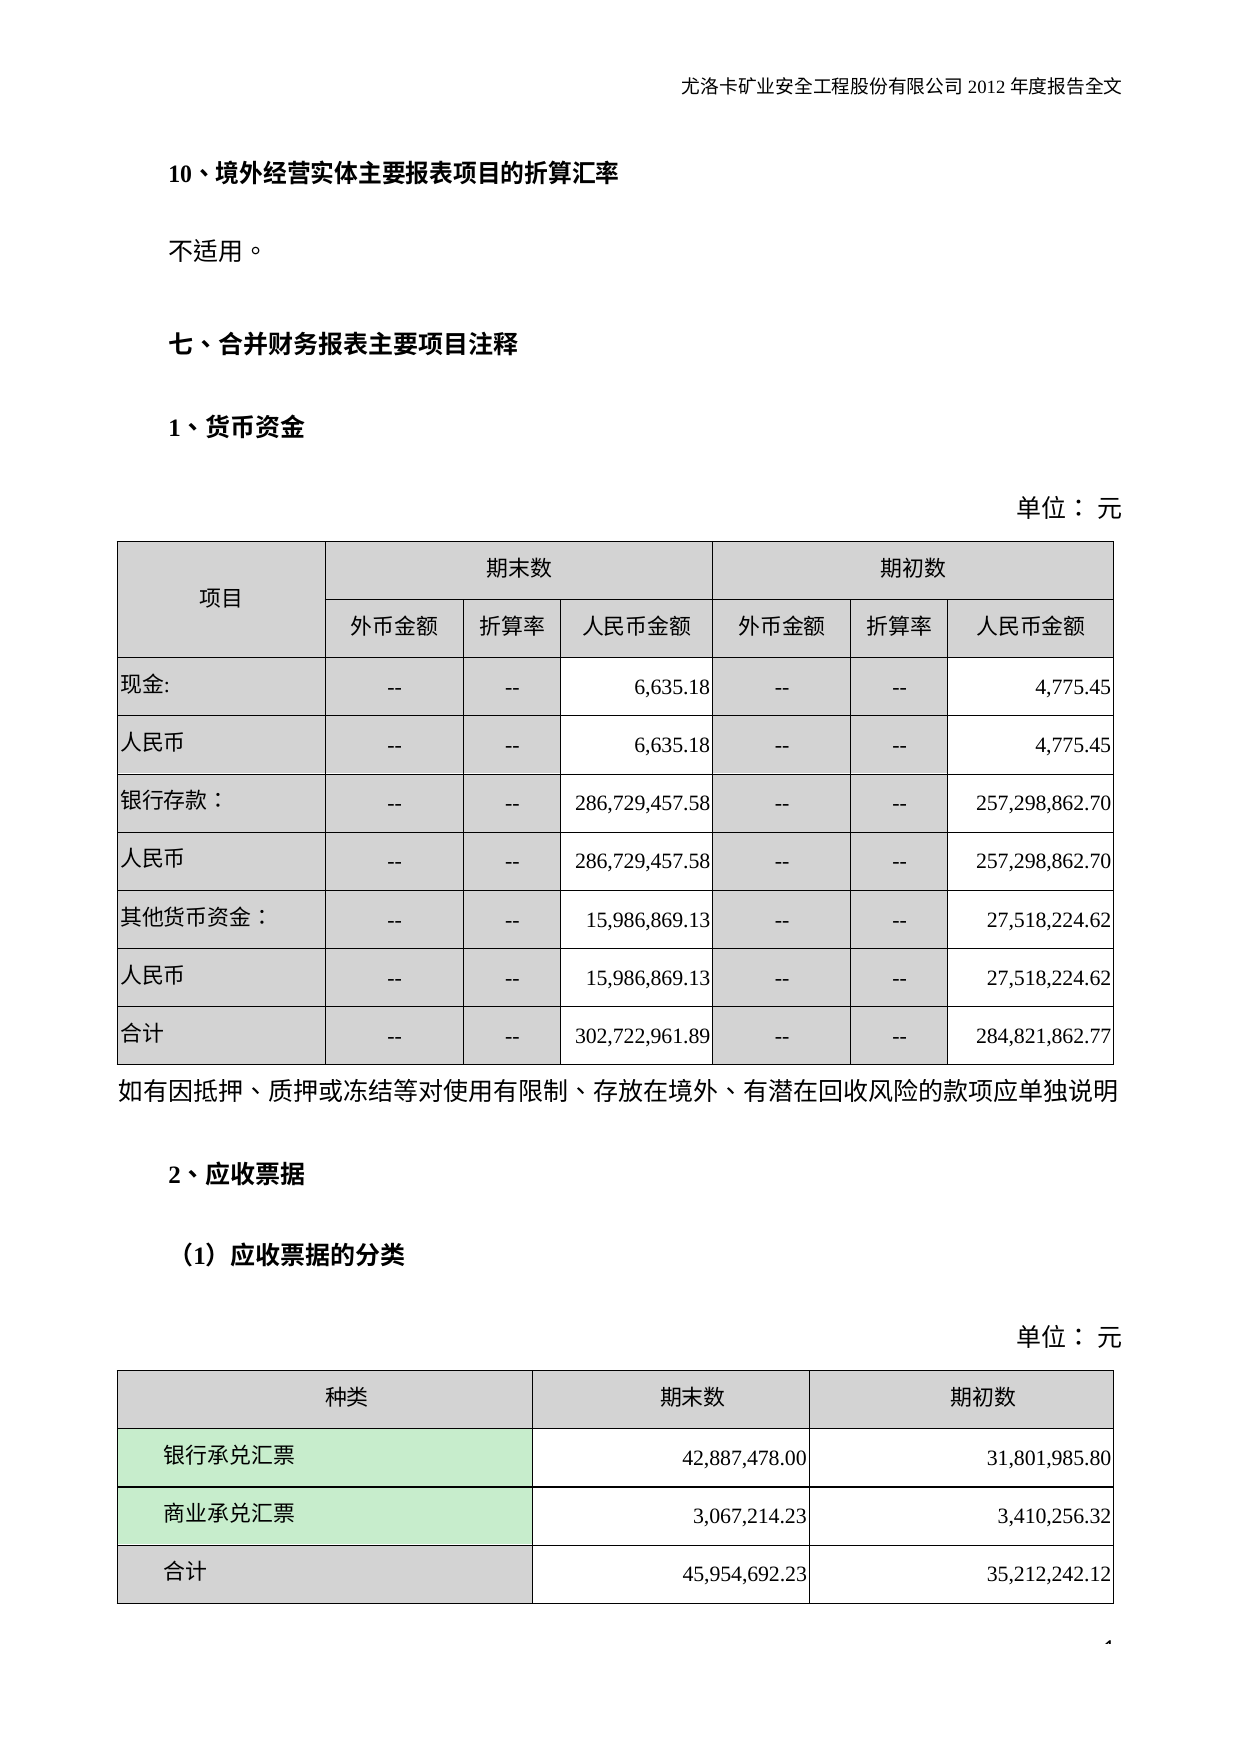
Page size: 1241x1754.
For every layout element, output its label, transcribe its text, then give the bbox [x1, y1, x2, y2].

subtitle 10、境外经营实体主要报表项目的折算汇率 不适用。 [168, 155, 645, 268]
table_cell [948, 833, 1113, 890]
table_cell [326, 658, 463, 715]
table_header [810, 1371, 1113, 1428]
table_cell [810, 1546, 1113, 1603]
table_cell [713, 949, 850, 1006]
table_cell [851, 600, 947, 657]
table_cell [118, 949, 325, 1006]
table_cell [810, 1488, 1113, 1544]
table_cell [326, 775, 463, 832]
subtitle （1）应收票据的分类 [168, 1238, 1134, 1272]
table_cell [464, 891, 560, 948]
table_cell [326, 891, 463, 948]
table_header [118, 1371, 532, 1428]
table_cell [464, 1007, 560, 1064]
text 单位： 元 [106, 1319, 1122, 1353]
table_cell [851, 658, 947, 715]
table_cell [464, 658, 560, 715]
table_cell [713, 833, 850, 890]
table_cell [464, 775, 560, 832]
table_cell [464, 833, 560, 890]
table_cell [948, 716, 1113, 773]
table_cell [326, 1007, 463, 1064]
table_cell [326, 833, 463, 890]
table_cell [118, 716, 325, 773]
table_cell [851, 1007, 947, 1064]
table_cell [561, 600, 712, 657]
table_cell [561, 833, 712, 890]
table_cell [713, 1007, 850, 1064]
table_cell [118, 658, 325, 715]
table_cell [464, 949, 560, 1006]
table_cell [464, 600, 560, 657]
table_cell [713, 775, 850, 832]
subtitle 1、货币资金 [168, 409, 1134, 444]
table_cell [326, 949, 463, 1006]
subtitle 七、合并财务报表主要项目注释 [168, 326, 1134, 360]
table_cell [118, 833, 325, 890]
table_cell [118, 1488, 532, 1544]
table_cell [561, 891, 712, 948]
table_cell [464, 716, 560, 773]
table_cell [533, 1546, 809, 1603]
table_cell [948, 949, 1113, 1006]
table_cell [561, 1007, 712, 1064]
text 单位： 元 [106, 490, 1122, 524]
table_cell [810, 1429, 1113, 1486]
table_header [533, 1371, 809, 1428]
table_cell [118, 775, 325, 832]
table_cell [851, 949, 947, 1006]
subtitle 2、应收票据 [168, 1157, 1134, 1191]
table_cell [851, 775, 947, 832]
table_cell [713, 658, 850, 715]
text 如有因抵押、质押或冻结等对使用有限制、存放在境外、有潜在回收风险的款项应单独说明 [106, 1073, 1118, 1107]
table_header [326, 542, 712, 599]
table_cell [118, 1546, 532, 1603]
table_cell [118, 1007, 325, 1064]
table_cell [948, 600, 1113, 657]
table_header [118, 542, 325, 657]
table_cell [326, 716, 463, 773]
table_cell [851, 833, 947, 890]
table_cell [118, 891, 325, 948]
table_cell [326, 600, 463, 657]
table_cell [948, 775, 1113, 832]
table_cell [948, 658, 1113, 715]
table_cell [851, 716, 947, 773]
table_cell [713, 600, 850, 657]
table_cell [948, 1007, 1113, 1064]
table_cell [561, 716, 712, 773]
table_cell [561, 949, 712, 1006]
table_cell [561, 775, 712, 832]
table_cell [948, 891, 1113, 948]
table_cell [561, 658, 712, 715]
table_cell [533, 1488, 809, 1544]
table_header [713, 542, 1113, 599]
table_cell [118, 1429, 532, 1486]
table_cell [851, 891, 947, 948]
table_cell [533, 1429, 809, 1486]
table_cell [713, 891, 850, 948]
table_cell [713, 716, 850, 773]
